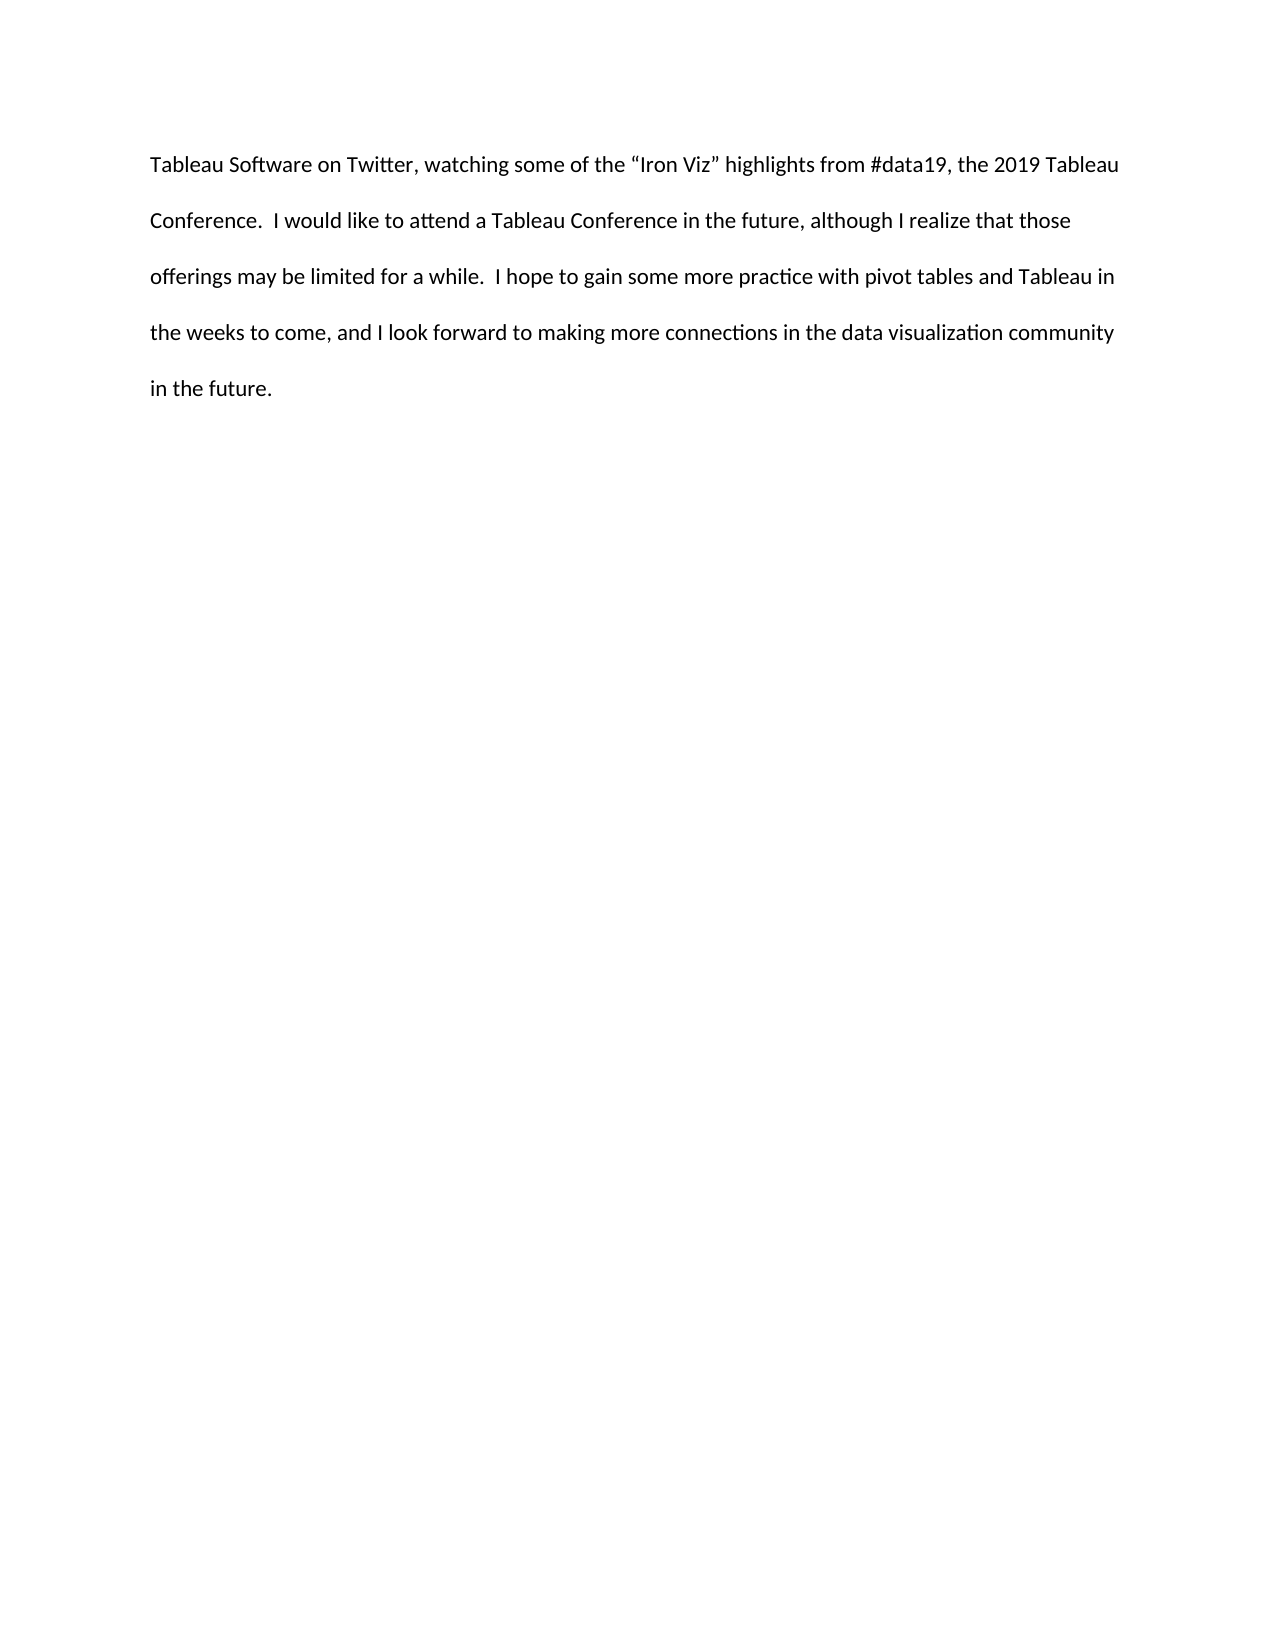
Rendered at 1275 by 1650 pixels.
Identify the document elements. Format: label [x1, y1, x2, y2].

text [150, 150, 1125, 402]
